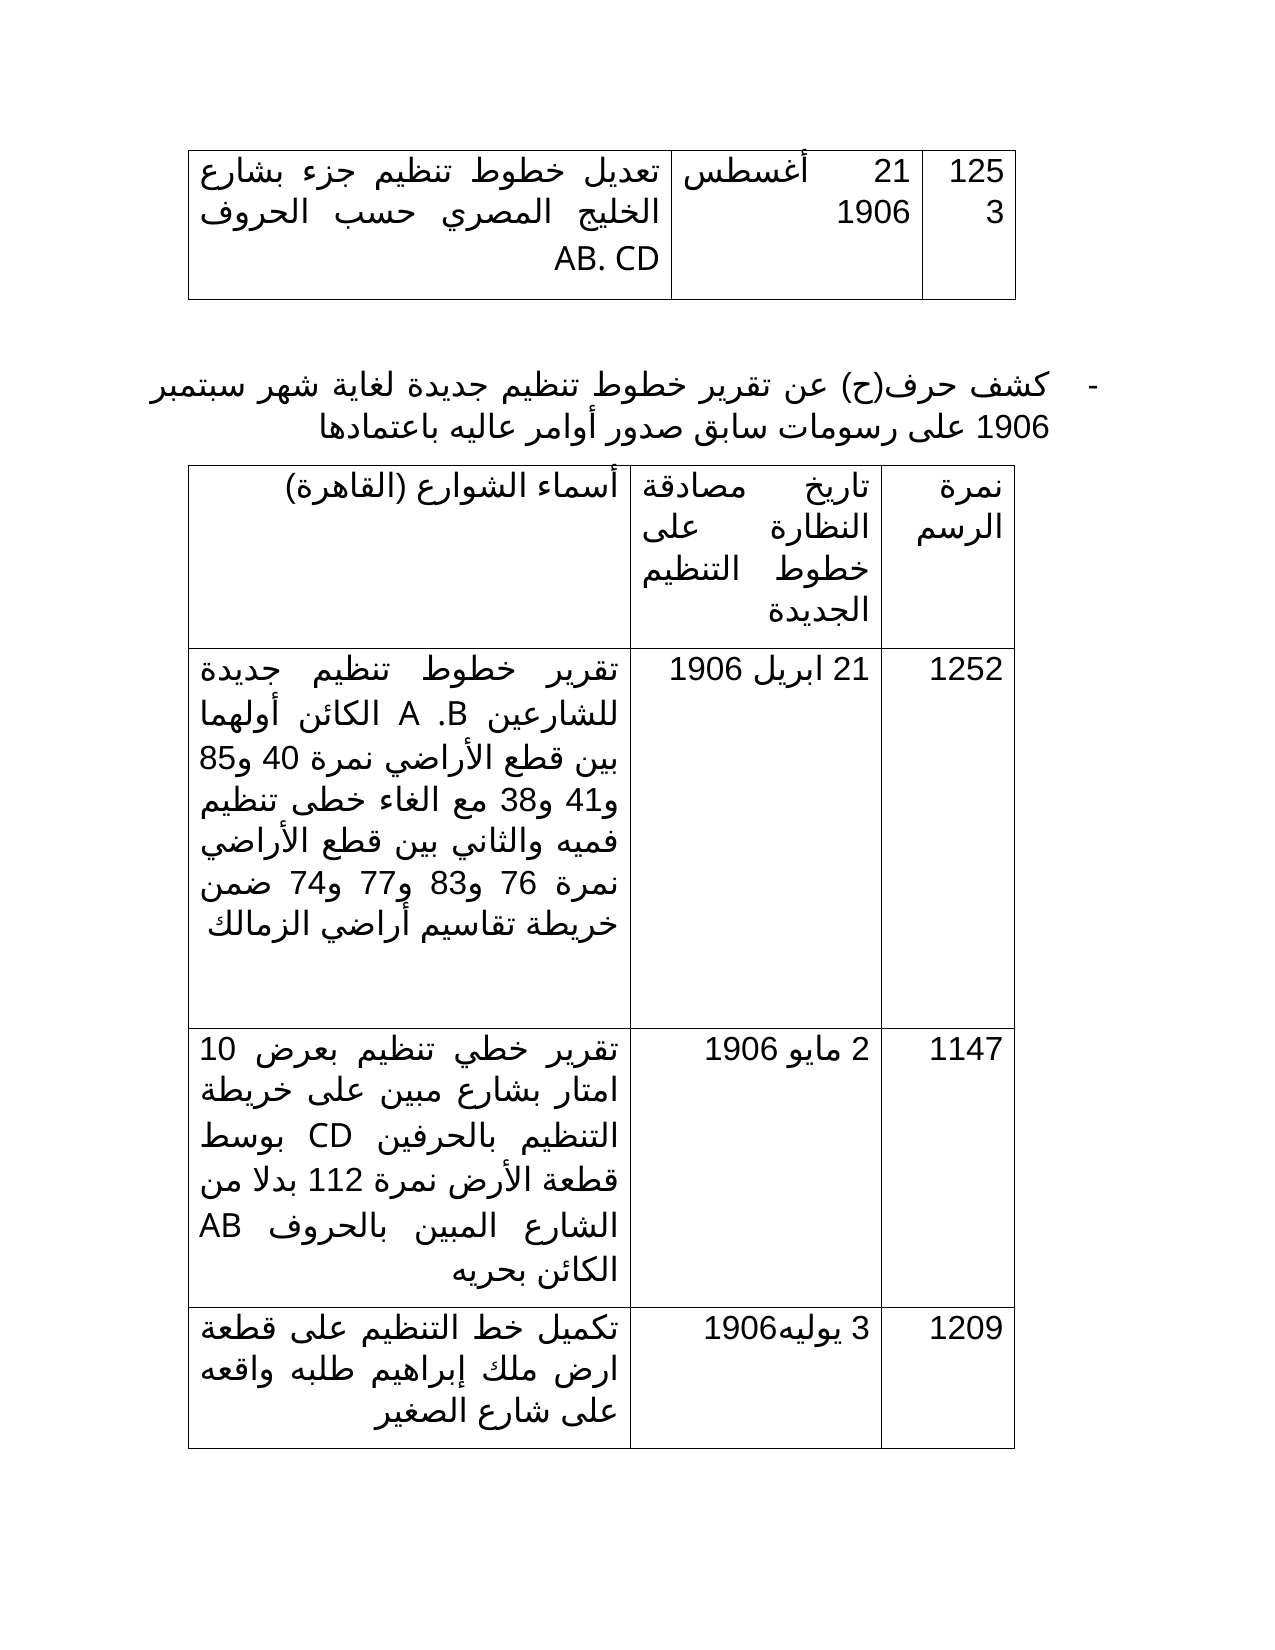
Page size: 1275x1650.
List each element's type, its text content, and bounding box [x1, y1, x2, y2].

table_cell تقرير خطوط تنظيم جديدة للشارعين A .B الكائن أولهما بين قطع الأراضي نمرة 40 و85 و41 و38 مع الغاء خطى تنظيم فميه والثاني بين قطع الأراضي نمرة 76 و83 و77 و74 ضمن خريطة تقاسيم أراضي الزمالك [189, 649, 630, 1027]
table_cell 1253 [923, 151, 1015, 299]
table_cell تكميل خط التنظيم على قطعة ارض ملك إبراهيم طلبه واقعه على شارع الصغير [189, 1308, 630, 1448]
table_header نمرة الرسم [882, 466, 1014, 647]
table_header تاريخ مصادقة النظارة على خطوط التنظيم الجديدة [631, 466, 881, 647]
table_header أسماء الشوارع (القاهرة) [189, 466, 630, 647]
table_cell تعديل خطوط تنظيم جزء بشارع الخليج المصري حسب الحروف AB. CD [189, 151, 671, 299]
table_cell تقرير خطي تنظيم بعرض 10 امتار بشارع مبين على خريطة التنظيم بالحرفين CD بوسط قطعة الأرض نمرة 112 بدلا من الشارع المبين بالحروف AB الكائن بحريه [189, 1029, 630, 1307]
table_cell 2 مايو 1906 [631, 1029, 881, 1307]
table_cell 1147 [882, 1029, 1014, 1307]
table_cell 3 يوليه1906 [631, 1308, 881, 1448]
list كشف حرف(ح) عن تقرير خطوط تنظيم جديدة لغاية شهر سبتمبر 1906 على رسومات سابق صدور أوامر عاليه باعتمادها [150, 365, 1087, 445]
table_cell 21 ابريل 1906 [631, 649, 881, 1027]
table_cell 21 أغسطس 1906 [672, 151, 922, 299]
table_cell 1252 [882, 649, 1014, 1027]
table_cell 1209 [882, 1308, 1014, 1448]
